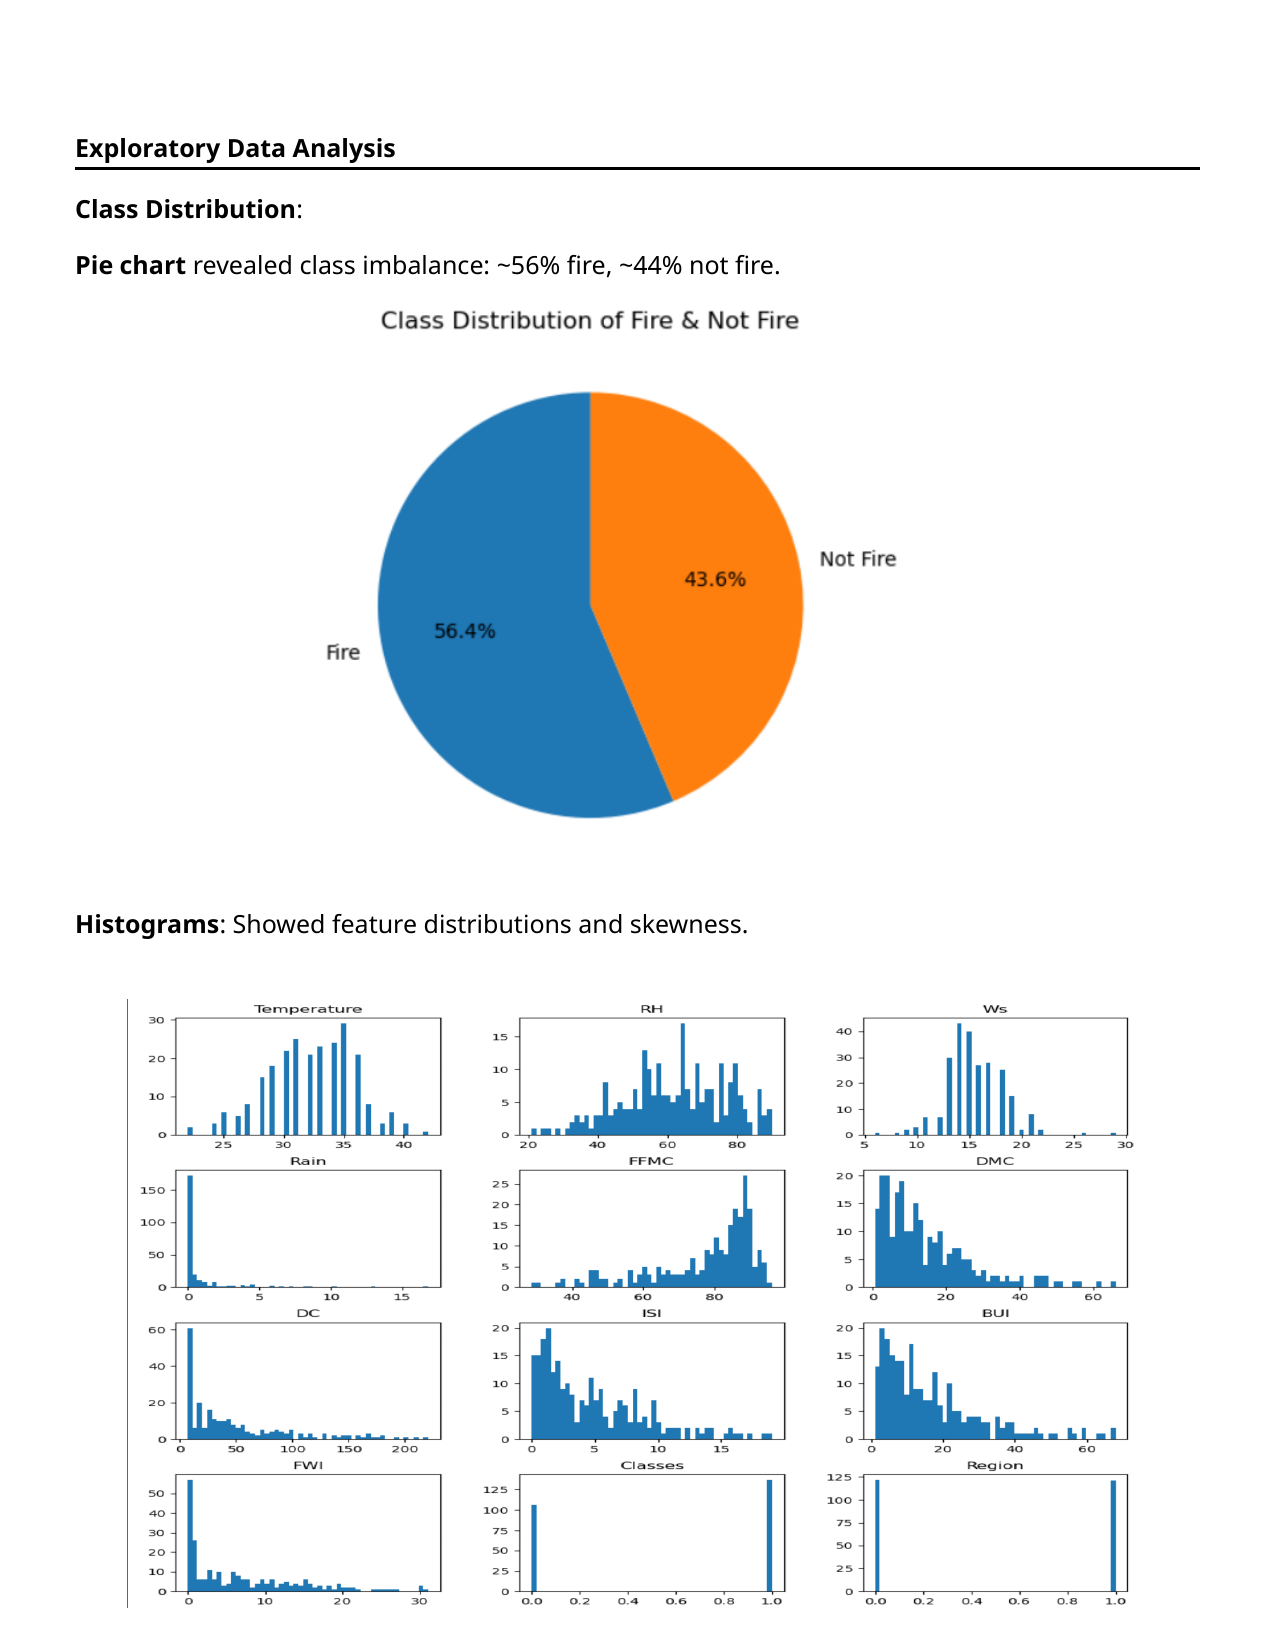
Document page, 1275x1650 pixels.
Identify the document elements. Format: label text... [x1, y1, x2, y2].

text Class Distribution: [75, 192, 1200, 226]
text Exploratory Data Analysis [75, 131, 1200, 167]
text Pie chart revealed class imbalance: ~56% fire, ~44% not fire. [75, 248, 1200, 282]
picture [315, 297, 908, 881]
picture [127, 999, 1140, 1608]
